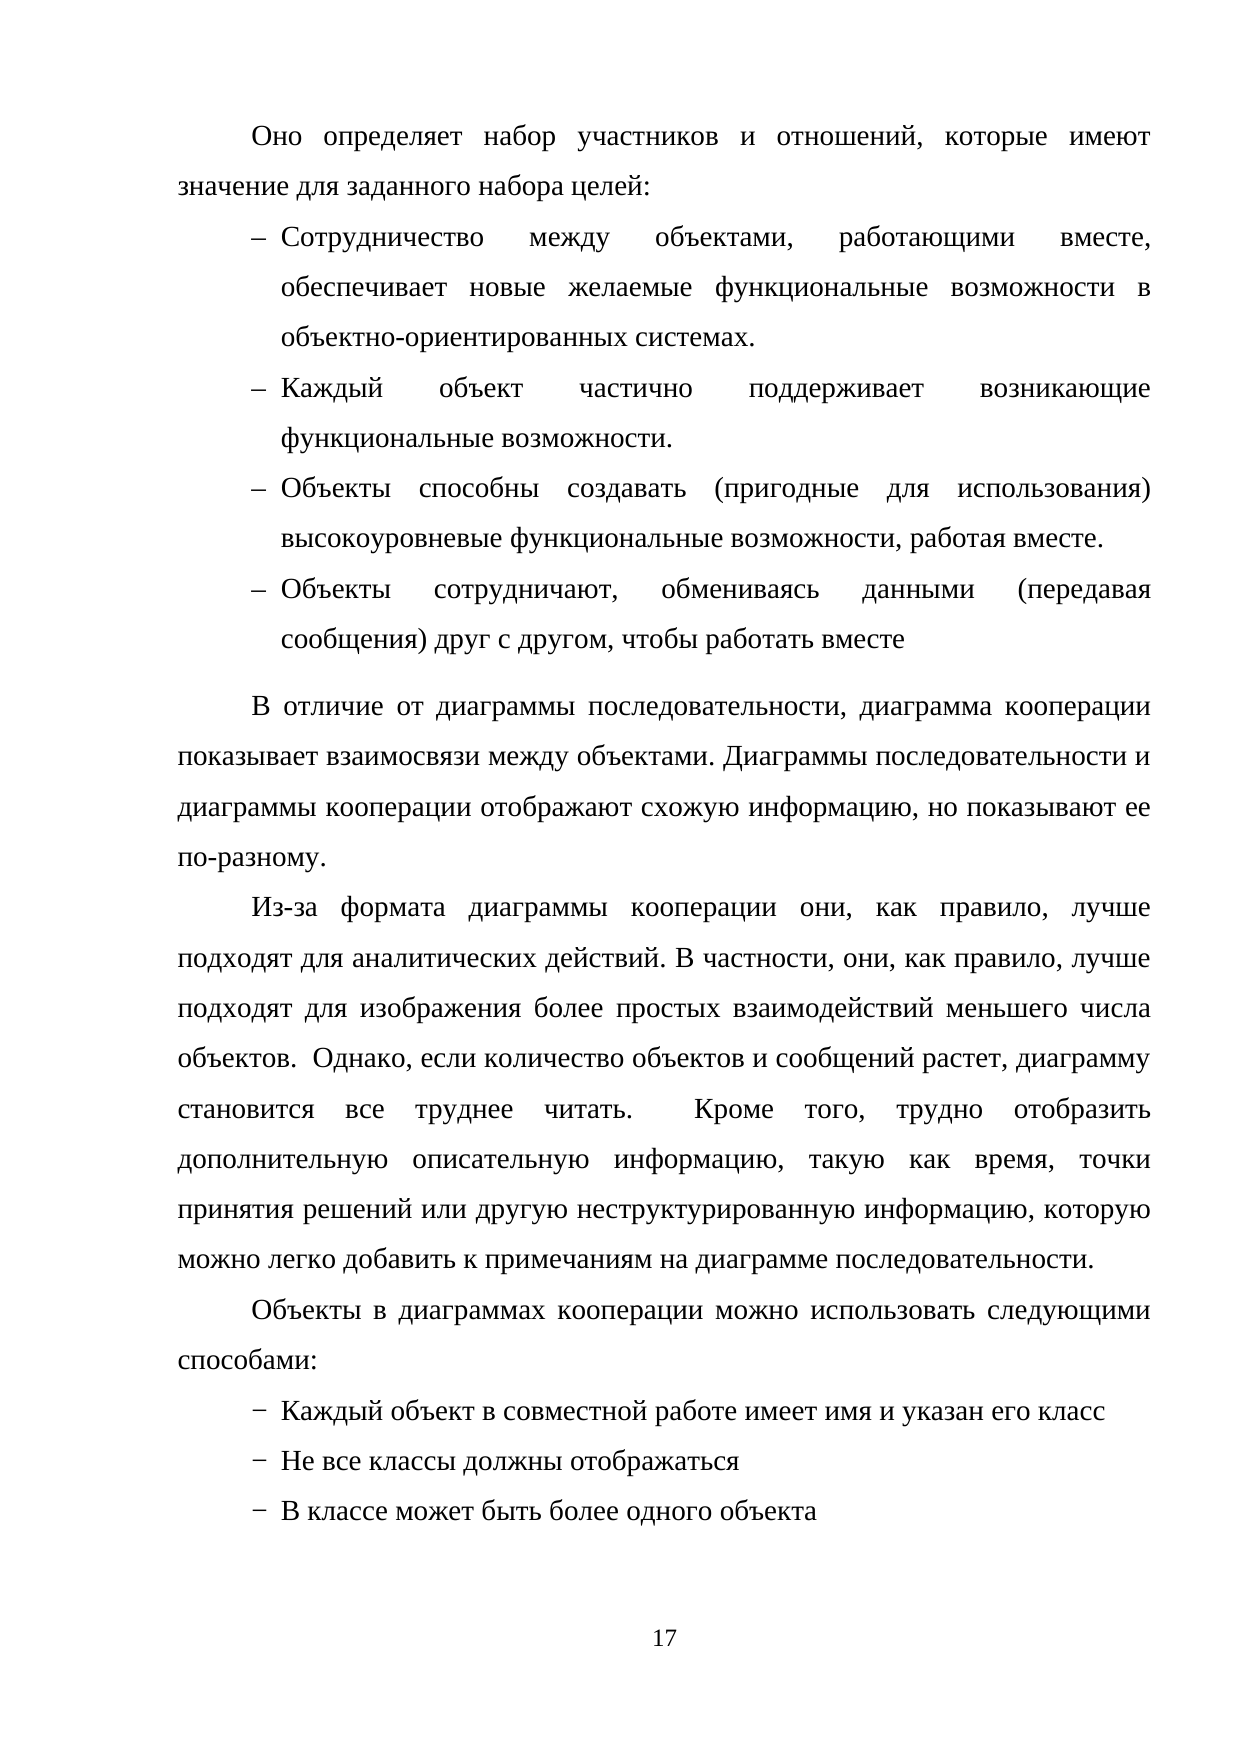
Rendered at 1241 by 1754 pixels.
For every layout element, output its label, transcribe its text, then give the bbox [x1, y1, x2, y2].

text Из-за формата диаграммы кооперации они, как правило, лучше подходят для аналитических действий. В частности, они, как правило, лучше подходят для изображения более простых взаимодействий меньшего числа объектов. Однако, если количество объектов и сообщений растет, диаграмму становится все труднее читать. Кроме того, трудно отобразить дополнительную описательную информацию, такую как время, точки принятия решений или другую неструктурированную информацию, которую можно легко добавить к примечаниям на диаграмме последовательности. [177, 889, 1152, 1275]
list Не все классы должны отображаться [251, 1443, 1152, 1476]
list Объекты сотрудничают, обмениваясь данными (передавая сообщения) друг с другом, чтобы работать вместе [251, 571, 1152, 655]
list В классе может быть более одного объекта [251, 1493, 1152, 1527]
list Каждый объект в совместной работе имеет имя и указан его класс [251, 1393, 1152, 1426]
list Сотрудничество между объектами, работающими вместе, обеспечивает новые желаемые функциональные возможности в объектно-ориентированных системах. [251, 219, 1152, 353]
text Объекты в диаграммах кооперации можно использовать следующими способами: [177, 1292, 1152, 1376]
text В отличие от диаграммы последовательности, диаграмма кооперации показывает взаимосвязи между объектами. Диаграммы последовательности и диаграммы кооперации отображают схожую информацию, но показывают ее по-разному. [177, 688, 1152, 873]
list Каждый объект частично поддерживает возникающие функциональные возможности. [251, 370, 1152, 453]
list Объекты способны создавать (пригодные для использования) высокоуровневые функциональные возможности, работая вместе. [251, 470, 1152, 554]
text Оно определяет набор участников и отношений, которые имеют значение для заданного набора целей: [177, 118, 1152, 202]
